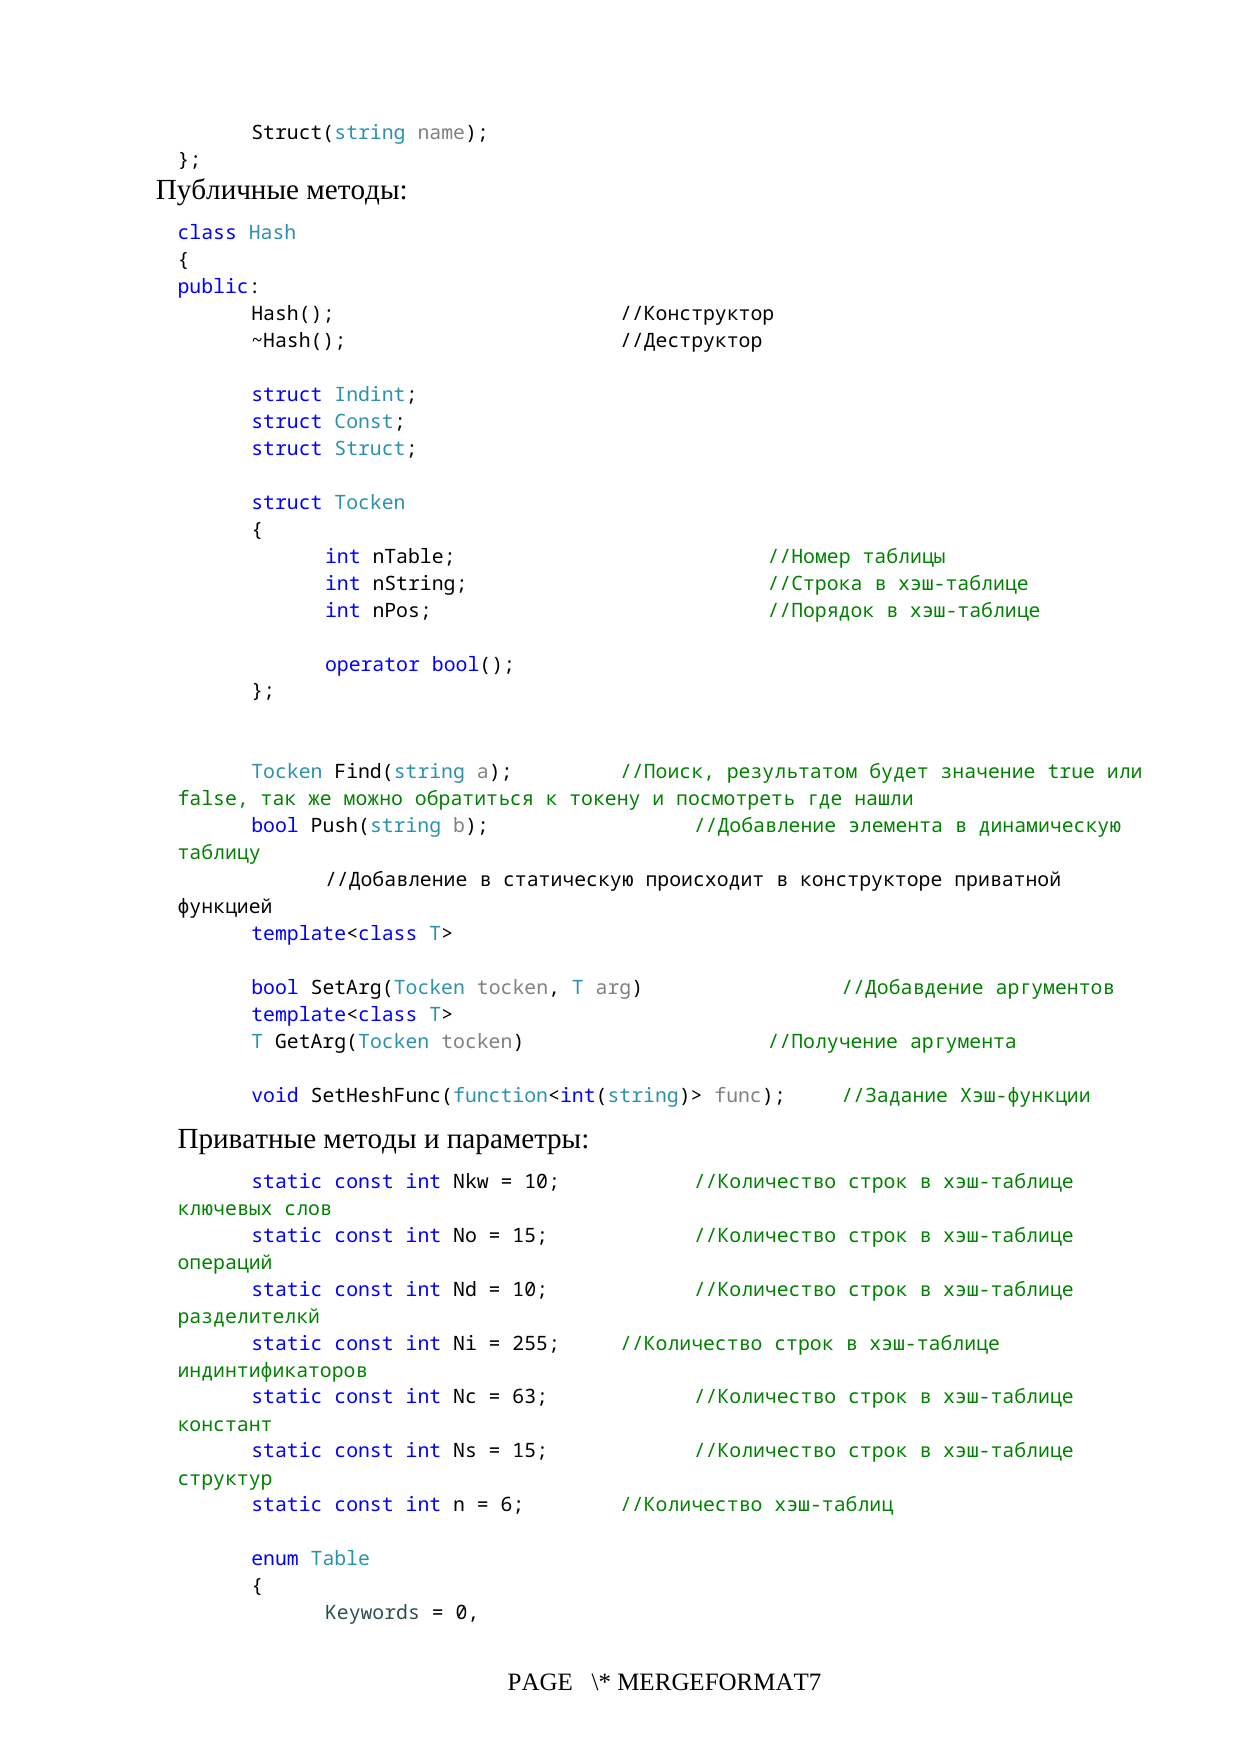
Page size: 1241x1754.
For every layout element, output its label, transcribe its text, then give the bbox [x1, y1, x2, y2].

text bool Push(string b); //Добавление элемента в динамическую таблицу [177, 812, 1152, 866]
text int nPos; //Порядок в хэш-таблице [177, 596, 1152, 623]
text int nString; //Строка в хэш-таблице [177, 569, 1152, 596]
text //Добавление в статическую происходит в конструкторе приватной функцией [177, 866, 1152, 919]
text enum Table [177, 1545, 1152, 1572]
text int nTable; //Номер таблицы [177, 542, 1152, 569]
text static const int Ni = 255; //Количество строк в хэш-таблице индинтификаторов [177, 1329, 1152, 1383]
list Публичные методы: [156, 172, 1152, 206]
text static const int No = 15; //Количество строк в хэш-таблице операций [177, 1221, 1152, 1275]
text static const int n = 6; //Количество хэш-таблиц [177, 1491, 1152, 1518]
text public: [177, 272, 1152, 299]
text operator bool(); [177, 650, 1152, 677]
text template<class T> [177, 919, 1152, 947]
text Приватные методы и параметры: [177, 1121, 1152, 1154]
text static const int Nc = 63; //Количество строк в хэш-таблице констант [177, 1383, 1152, 1437]
text { [177, 515, 1152, 542]
text template<class T> [177, 1001, 1152, 1027]
text struct Indint; [177, 380, 1152, 407]
text static const int Nd = 10; //Количество строк в хэш-таблице разделителкй [177, 1275, 1152, 1329]
text T GetArg(Tocken tocken) //Получение аргумента [177, 1027, 1152, 1054]
text Struct(string name); [177, 118, 1152, 145]
text Keywords = 0, [177, 1599, 1152, 1626]
text bool SetArg(Tocken tocken, T arg) //Добавдение аргументов [177, 973, 1152, 1001]
text }; [177, 677, 1152, 704]
text class Hash [177, 218, 1152, 245]
text Hash(); //Конструктор [177, 299, 1152, 326]
text struct Struct; [177, 434, 1152, 461]
list }; [177, 145, 1152, 172]
text ~Hash(); //Деструктор [177, 326, 1152, 353]
text static const int Ns = 15; //Количество строк в хэш-таблице структур [177, 1437, 1152, 1491]
text { [177, 1572, 1152, 1599]
text Tocken Find(string a); //Поиск, результатом будет значение true или false, так же можно обратиться к токену и посмотреть где нашли [177, 758, 1152, 812]
text struct Const; [177, 407, 1152, 434]
text static const int Nkw = 10; //Количество строк в хэш-таблице ключевых слов [177, 1167, 1152, 1221]
text struct Tocken [177, 488, 1152, 515]
text { [177, 245, 1152, 272]
text void SetHeshFunc(function<int(string)> func); //Задание Хэш-функции [177, 1081, 1152, 1108]
